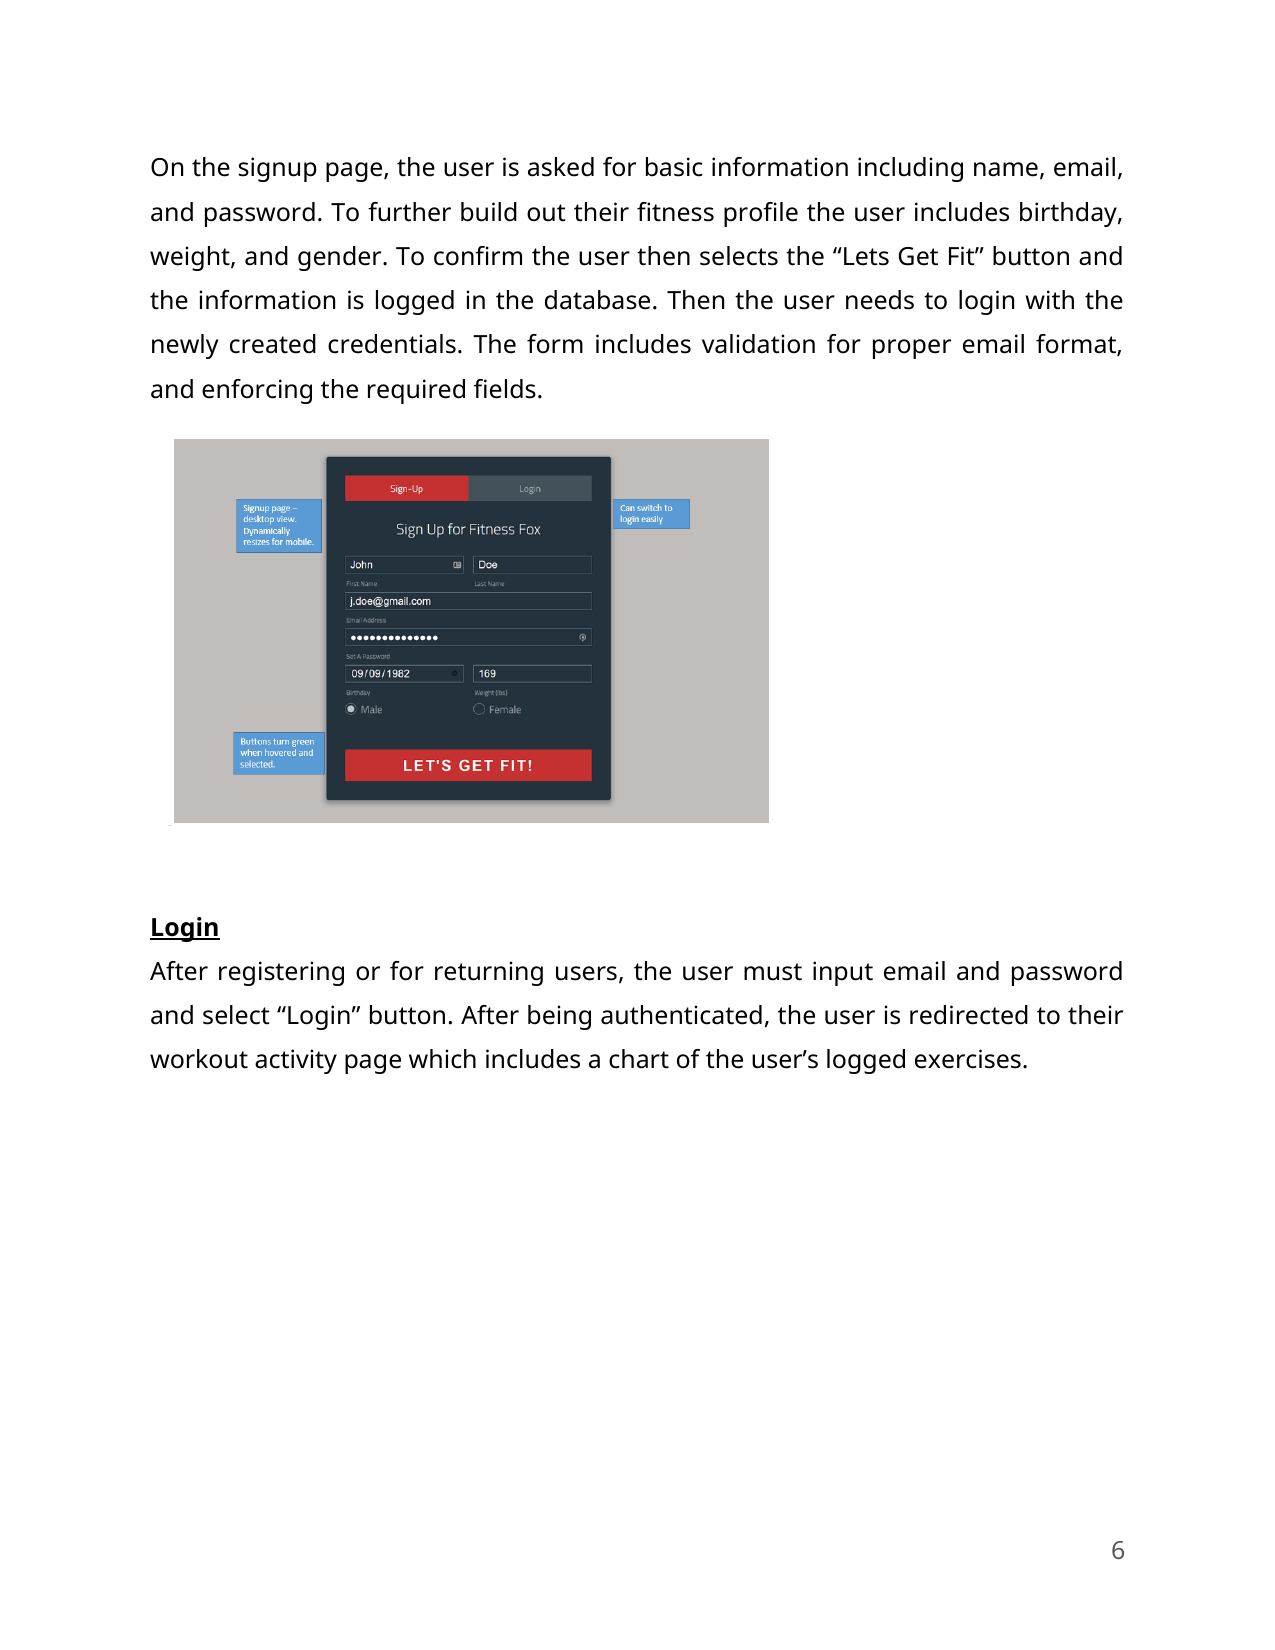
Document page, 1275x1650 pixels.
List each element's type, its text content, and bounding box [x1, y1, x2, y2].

text Login [150, 909, 1125, 943]
text After registering or for returning users, the user must input email and password and select “Login” button. After being authenticated, the user is redirected to their workout activity page which includes a chart of the user’s logged exercises. [150, 953, 1125, 1076]
text On the signup page, the user is asked for basic information including name, email, and password. To further build out their fitness profile the user includes birthday, weight, and gender. To confirm the user then selects the “Lets Get Fit” button and the information is logged in the database. Then the user needs to login with the newly created credentials. The form includes validation for proper email format, and enforcing the required fields. [150, 150, 1125, 405]
picture [168, 434, 771, 826]
